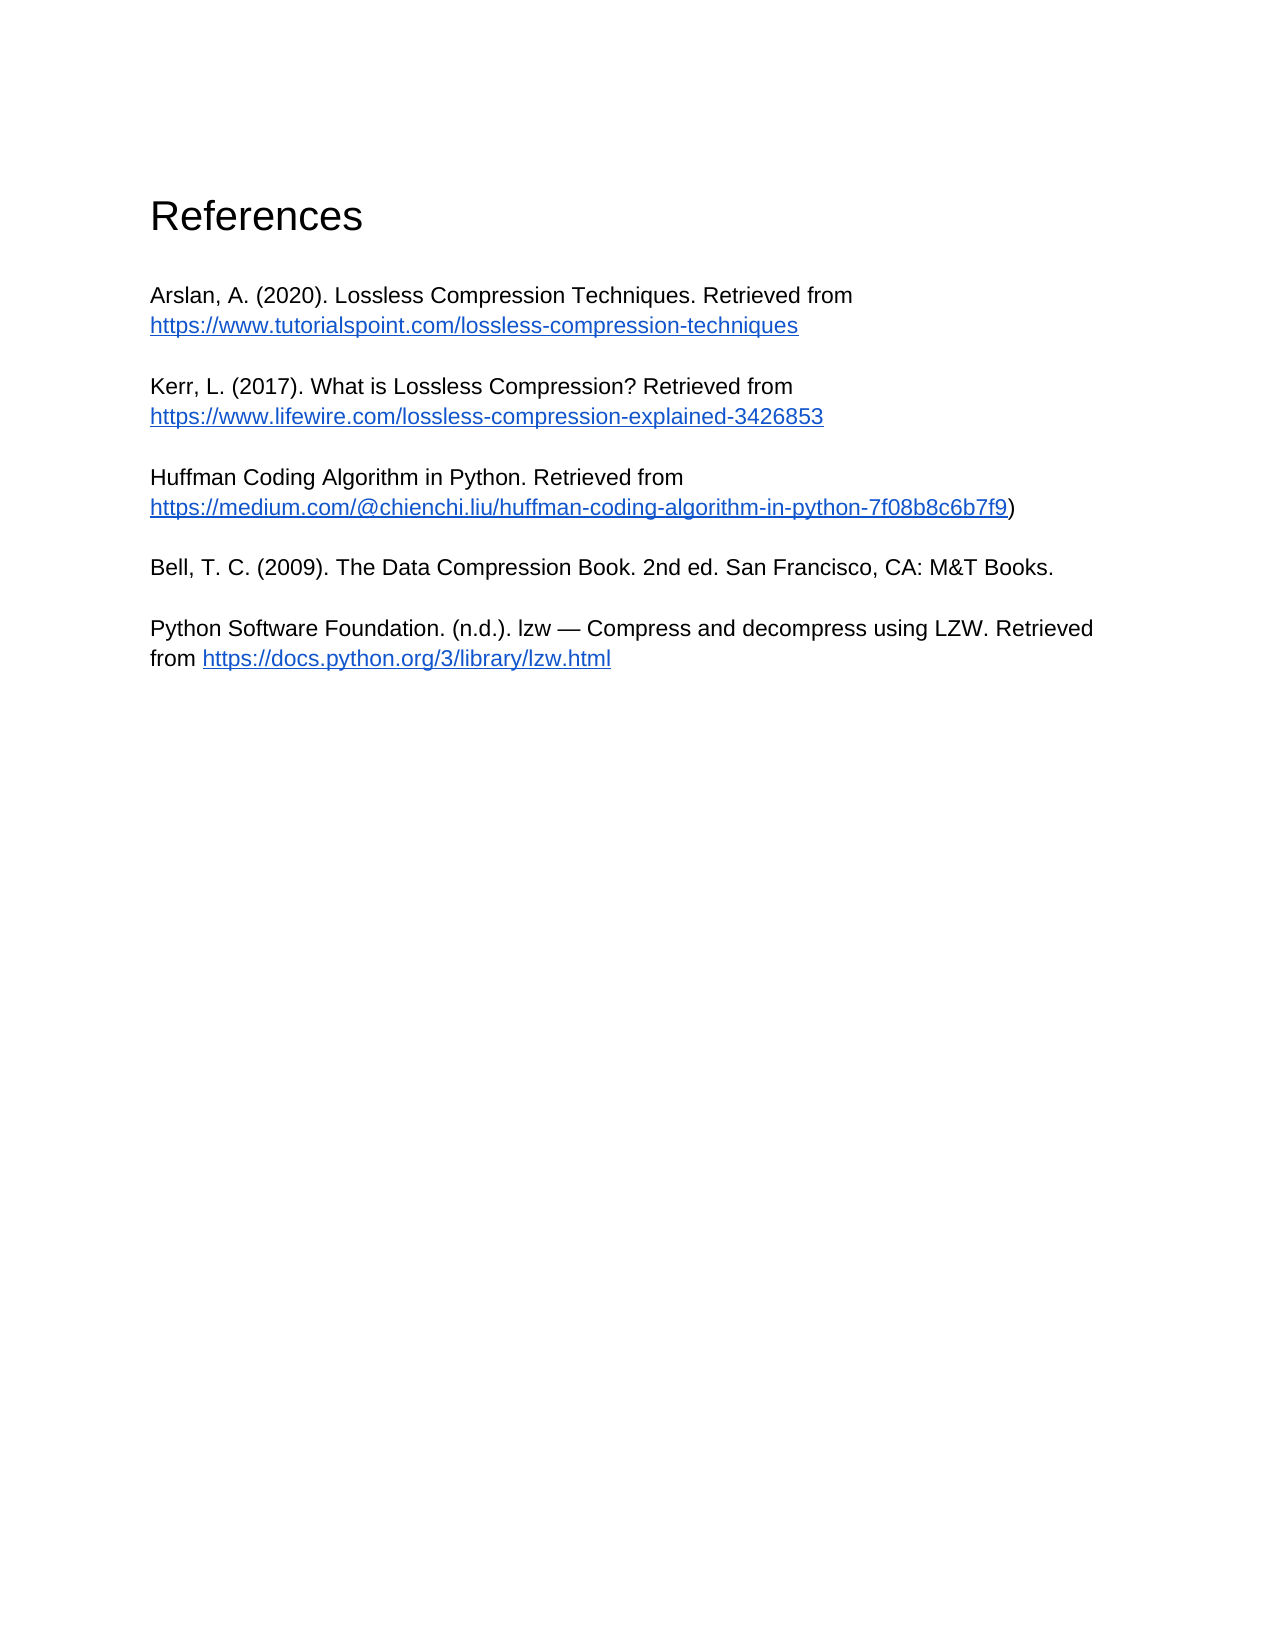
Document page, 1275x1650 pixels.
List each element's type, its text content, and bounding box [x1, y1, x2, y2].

text Python Software Foundation. (n.d.). lzw — Compress and decompress using LZW. Retrieved from https://docs.python.org/3/library/lzw.html [150, 614, 1125, 671]
text Kerr, L. (2017). What is Lossless Compression? Retrieved from https://www.lifewire.com/lossless-compression-explained-3426853 [150, 373, 1125, 429]
text Arslan, A. (2020). Lossless Compression Techniques. Retrieved from https://www.tutorialspoint.com/lossless-compression-techniques [150, 282, 1125, 339]
subtitle References [150, 192, 1125, 239]
text Bell, T. C. (2009). The Data Compression Book. 2nd ed. San Francisco, CA: M&T Books. [150, 554, 1125, 581]
text Huffman Coding Algorithm in Python. Retrieved from https://medium.com/@chienchi.liu/huffman-coding-algorithm-in-python-7f08b8c6b7f9) [150, 463, 1125, 520]
